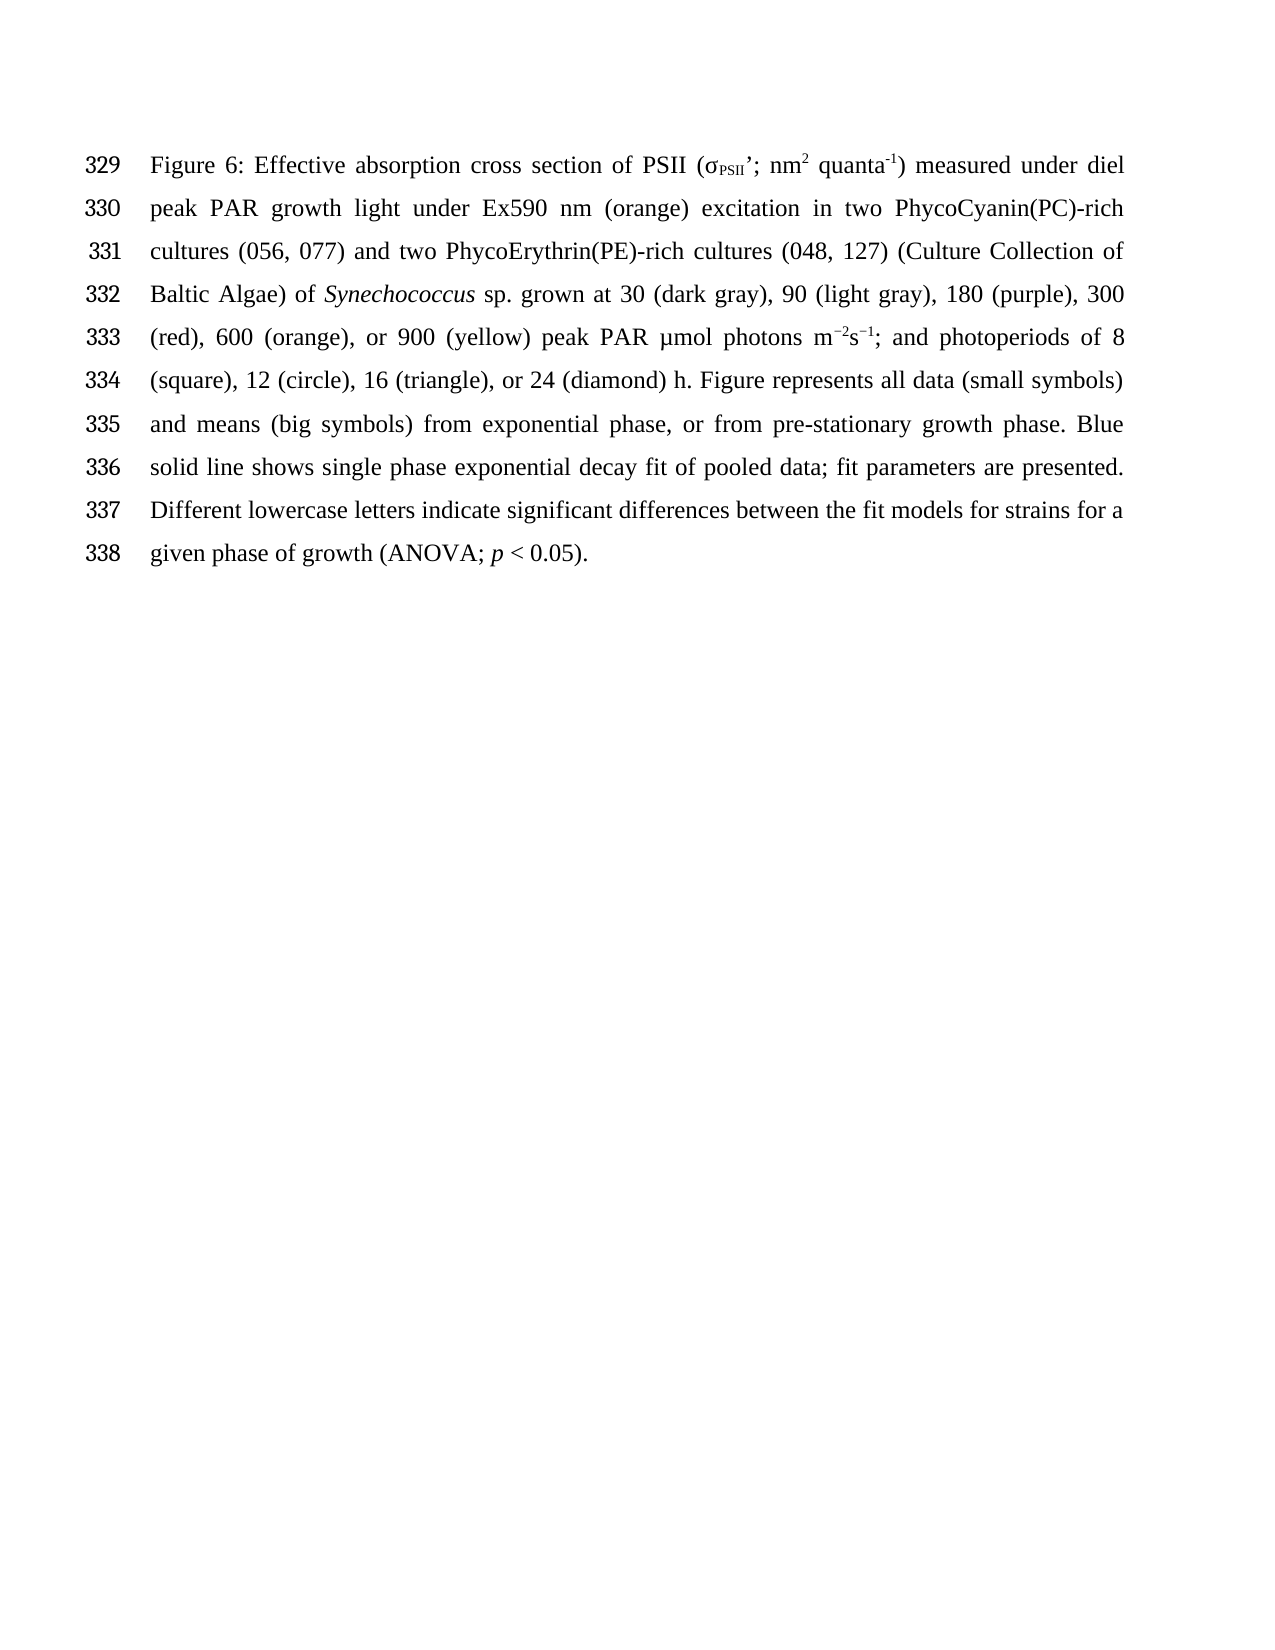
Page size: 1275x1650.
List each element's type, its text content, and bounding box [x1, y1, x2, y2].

text Figure 6: Effective absorption cross section of PSII (σPSII’; nm2 quanta-1) measured under diel peak PAR growth light under Ex590 nm (orange) excitation in two PhycoCyanin(PC)-rich cultures (056, 077) and two PhycoErythrin(PE)-rich cultures (048, 127) (Culture Collection of Baltic Algae) of Synechococcus sp. grown at 30 (dark gray), 90 (light gray), 180 (purple), 300 (red), 600 (orange), or 900 (yellow) peak PAR µmol photons m−2s−1; and photoperiods of 8 (square), 12 (circle), 16 (triangle), or 24 (diamond) h. Figure represents all data (small symbols) and means (big symbols) from exponential phase, or from pre-stationary growth phase. Blue solid line shows single phase exponential decay fit of pooled data; fit parameters are presented. Different lowercase letters indicate significant differences between the fit models for strains for a given phase of growth (ANOVA; p < 0.05). [150, 150, 1125, 567]
